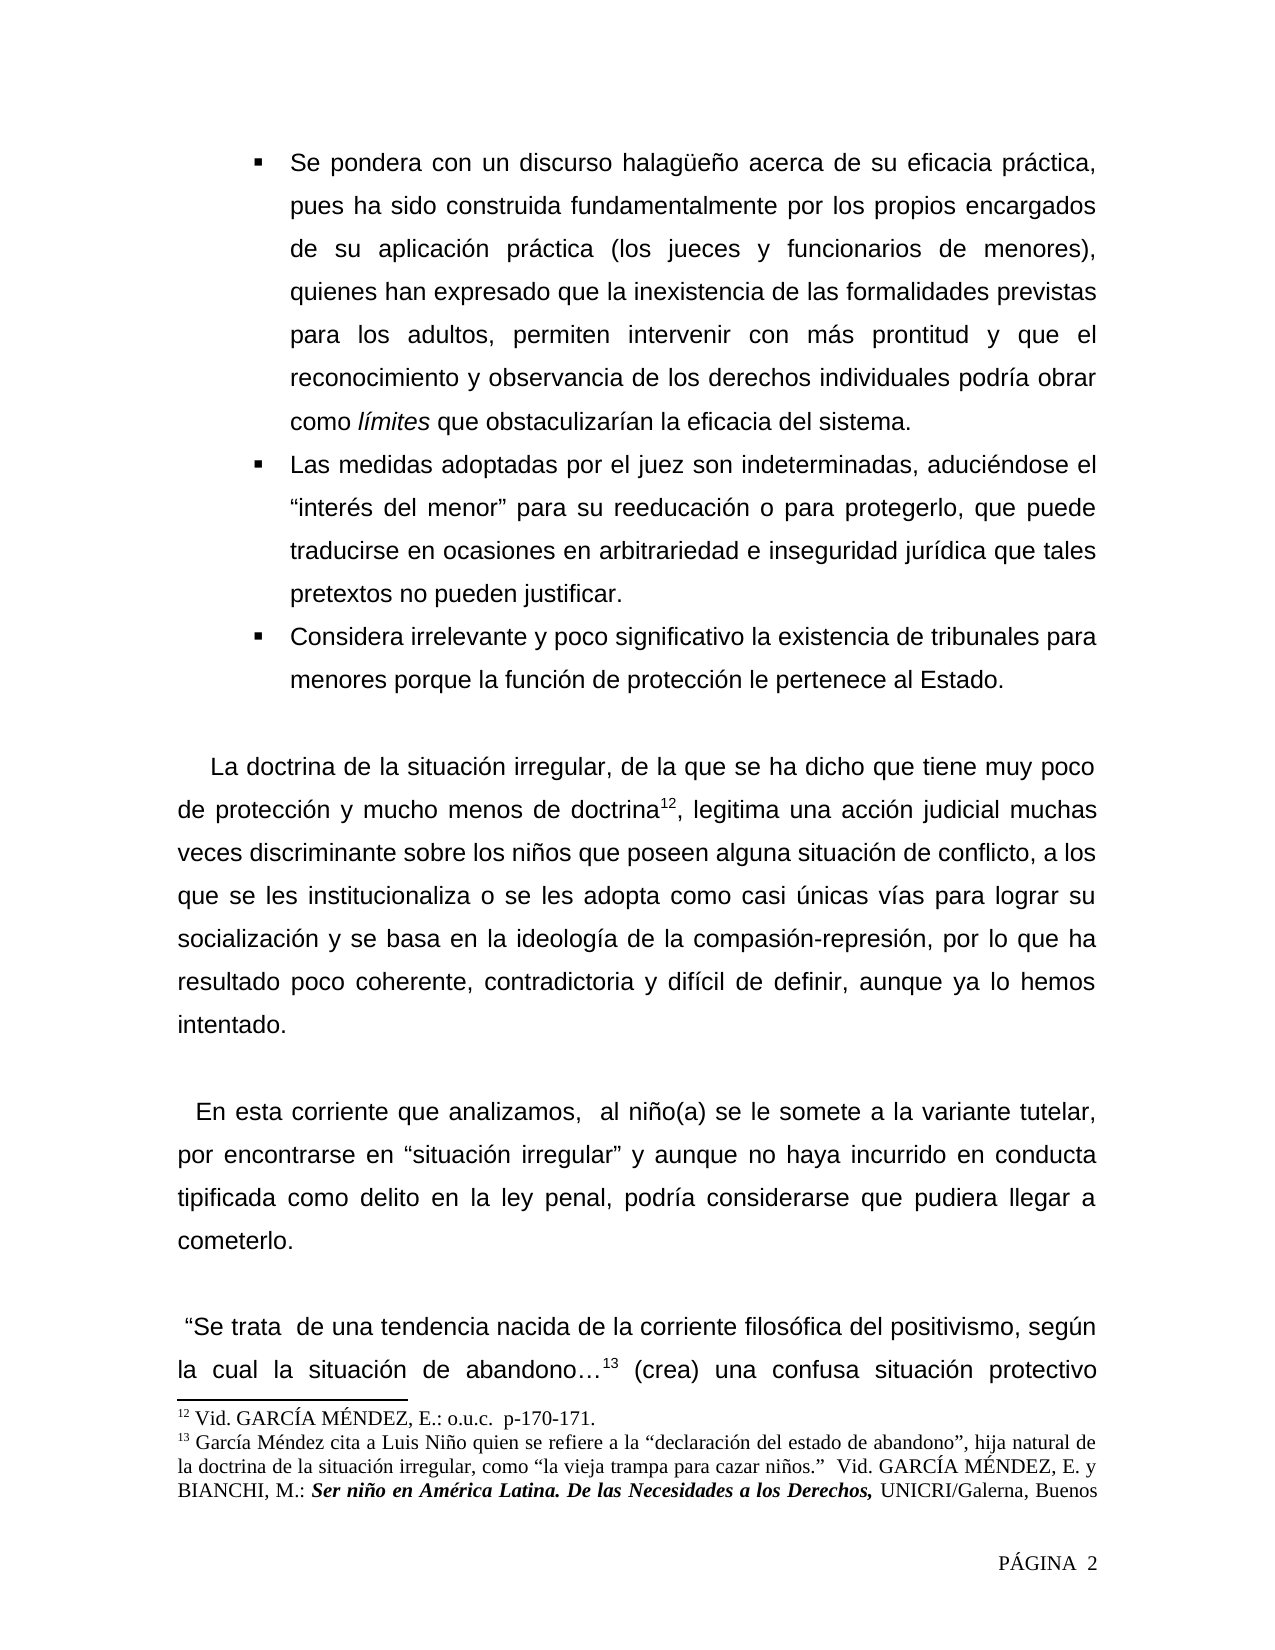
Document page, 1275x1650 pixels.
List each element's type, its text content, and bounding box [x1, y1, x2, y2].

text En esta corriente que analizamos, al niño(a) se le somete a la variante tutelar, por encontrarse en “situación irregular” y aunque no haya incurrido en conducta tipificada como delito en la ley penal, podría considerarse que pudiera llegar a cometerlo. [177, 1097, 1098, 1255]
list Las medidas adoptadas por el juez son indeterminadas, aduciéndose el “interés del menor” para su reeducación o para protegerlo, que puede traducirse en ocasiones en arbitrariedad e inseguridad jurídica que tales pretextos no pueden justificar. [252, 449, 1098, 608]
list Se pondera con un discurso halagüeño acerca de su eficacia práctica, pues ha sido construida fundamentalmente por los propios encargados de su aplicación práctica (los jueces y funcionarios de menores), quienes han expresado que la inexistencia de las formalidades previstas para los adultos, permiten intervenir con más prontitud y que el reconocimiento y observancia de los derechos individuales podría obrar como límites que obstaculizarían la eficacia del sistema. [252, 148, 1098, 435]
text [177, 1312, 1098, 1384]
text La doctrina de la situación irregular, de la que se ha dicho que tiene muy poco de protección y mucho menos de doctrina, legitima una acción judicial muchas veces discriminante sobre los niños que poseen alguna situación de conflicto, a los que se les institucionaliza o se les adopta como casi únicas vías para lograr su socialización y se basa en la ideología de la compasión-represión, por lo que ha resultado poco coherente, contradictoria y difícil de definir, aunque ya lo hemos intentado. [177, 752, 1098, 1039]
list Considera irrelevante y poco significativo la existencia de tribunales para menores porque la función de protección le pertenece al Estado. [252, 622, 1098, 694]
